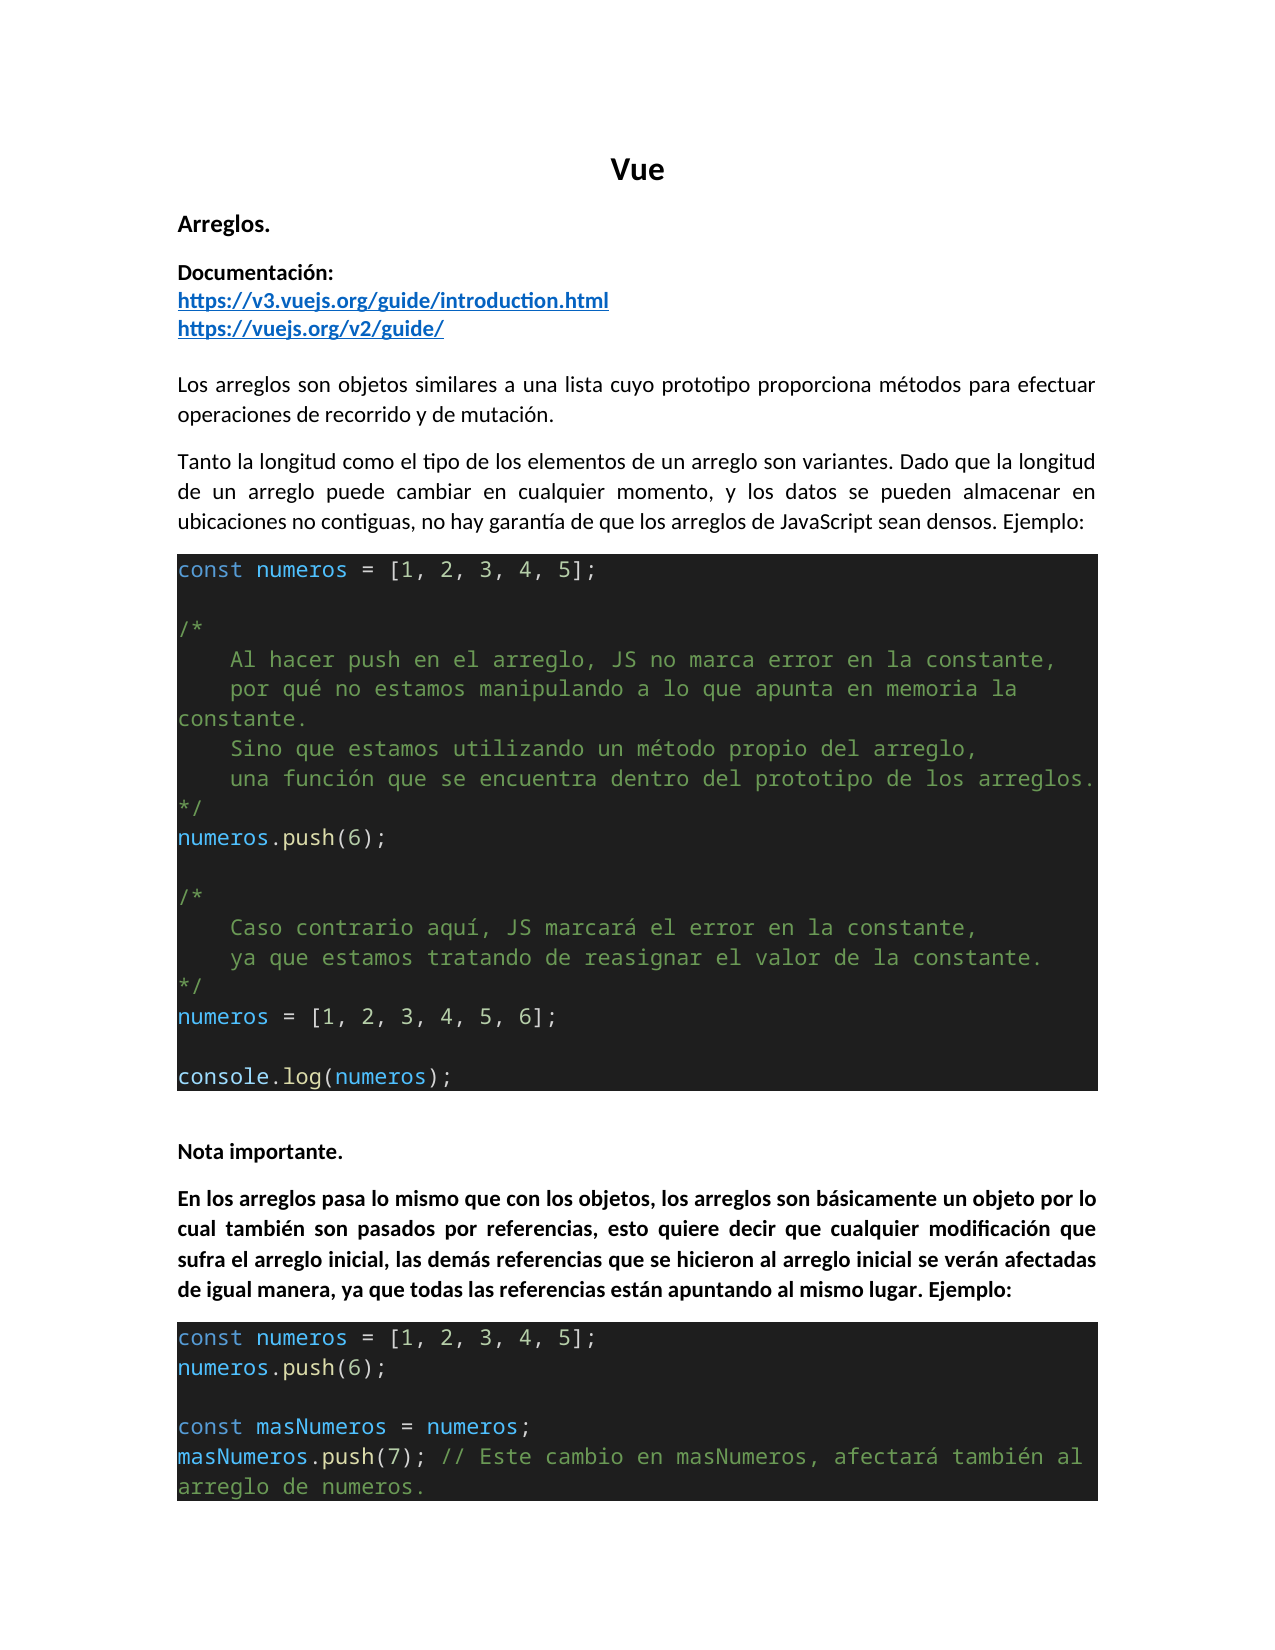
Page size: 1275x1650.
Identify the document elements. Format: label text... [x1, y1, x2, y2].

text https://vuejs.org/v2/guide/ [177, 314, 1098, 342]
text Tanto la longitud como el tipo de los elementos de un arreglo son variantes. Dado que la longitud de un arreglo puede cambiar en cualquier momento, y los datos se pueden almacenar en ubicaciones no contiguas, no hay garantía de que los arreglos de JavaScript sean densos. Ejemplo: [177, 447, 1098, 535]
text console.log(numeros); [177, 1061, 1098, 1091]
text Al hacer push en el arreglo, JS no marca error en la constante, [177, 644, 1098, 673]
text numeros.push(6); [177, 1352, 1098, 1381]
text En los arreglos pasa lo mismo que con los objetos, los arreglos son básicamente un objeto por lo cual también son pasados por referencias, esto quiere decir que cualquier modificación que sufra el arreglo inicial, las demás referencias que se hicieron al arreglo inicial se verán afectadas de igual manera, ya que todas las referencias están apuntando al mismo lugar. Ejemplo: [177, 1184, 1098, 1303]
text /* [177, 882, 1098, 912]
text const numeros = [1, 2, 3, 4, 5]; [177, 554, 1098, 584]
text Caso contrario aquí, JS marcará el error en la constante, [177, 912, 1098, 942]
text Sino que estamos utilizando un método propio del arreglo, [177, 733, 1098, 763]
text const masNumeros = numeros; [177, 1411, 1098, 1441]
text por qué no estamos manipulando a lo que apunta en memoria la constante. [177, 673, 1098, 733]
text numeros = [1, 2, 3, 4, 5, 6]; [177, 1001, 1098, 1031]
text */ [177, 971, 1098, 1001]
text /* [177, 614, 1098, 644]
text masNumeros.push(7); // Este cambio en masNumeros, afectará también al arreglo de numeros. [177, 1441, 1098, 1501]
text Los arreglos son objetos similares a una lista cuyo prototipo proporciona métodos para efectuar operaciones de recorrido y de mutación. [177, 370, 1098, 428]
text Vue [177, 148, 1098, 188]
text Arreglos. [177, 208, 1098, 239]
text una función que se encuentra dentro del prototipo de los arreglos. [177, 763, 1098, 793]
text Nota importante. [177, 1137, 1098, 1165]
text ya que estamos tratando de reasignar el valor de la constante. [177, 942, 1098, 971]
text Documentación: [177, 258, 1098, 286]
text https://v3.vuejs.org/guide/introduction.html [177, 286, 1098, 314]
text numeros.push(6); [177, 822, 1098, 852]
text */ [177, 793, 1098, 822]
text const numeros = [1, 2, 3, 4, 5]; [177, 1322, 1098, 1352]
